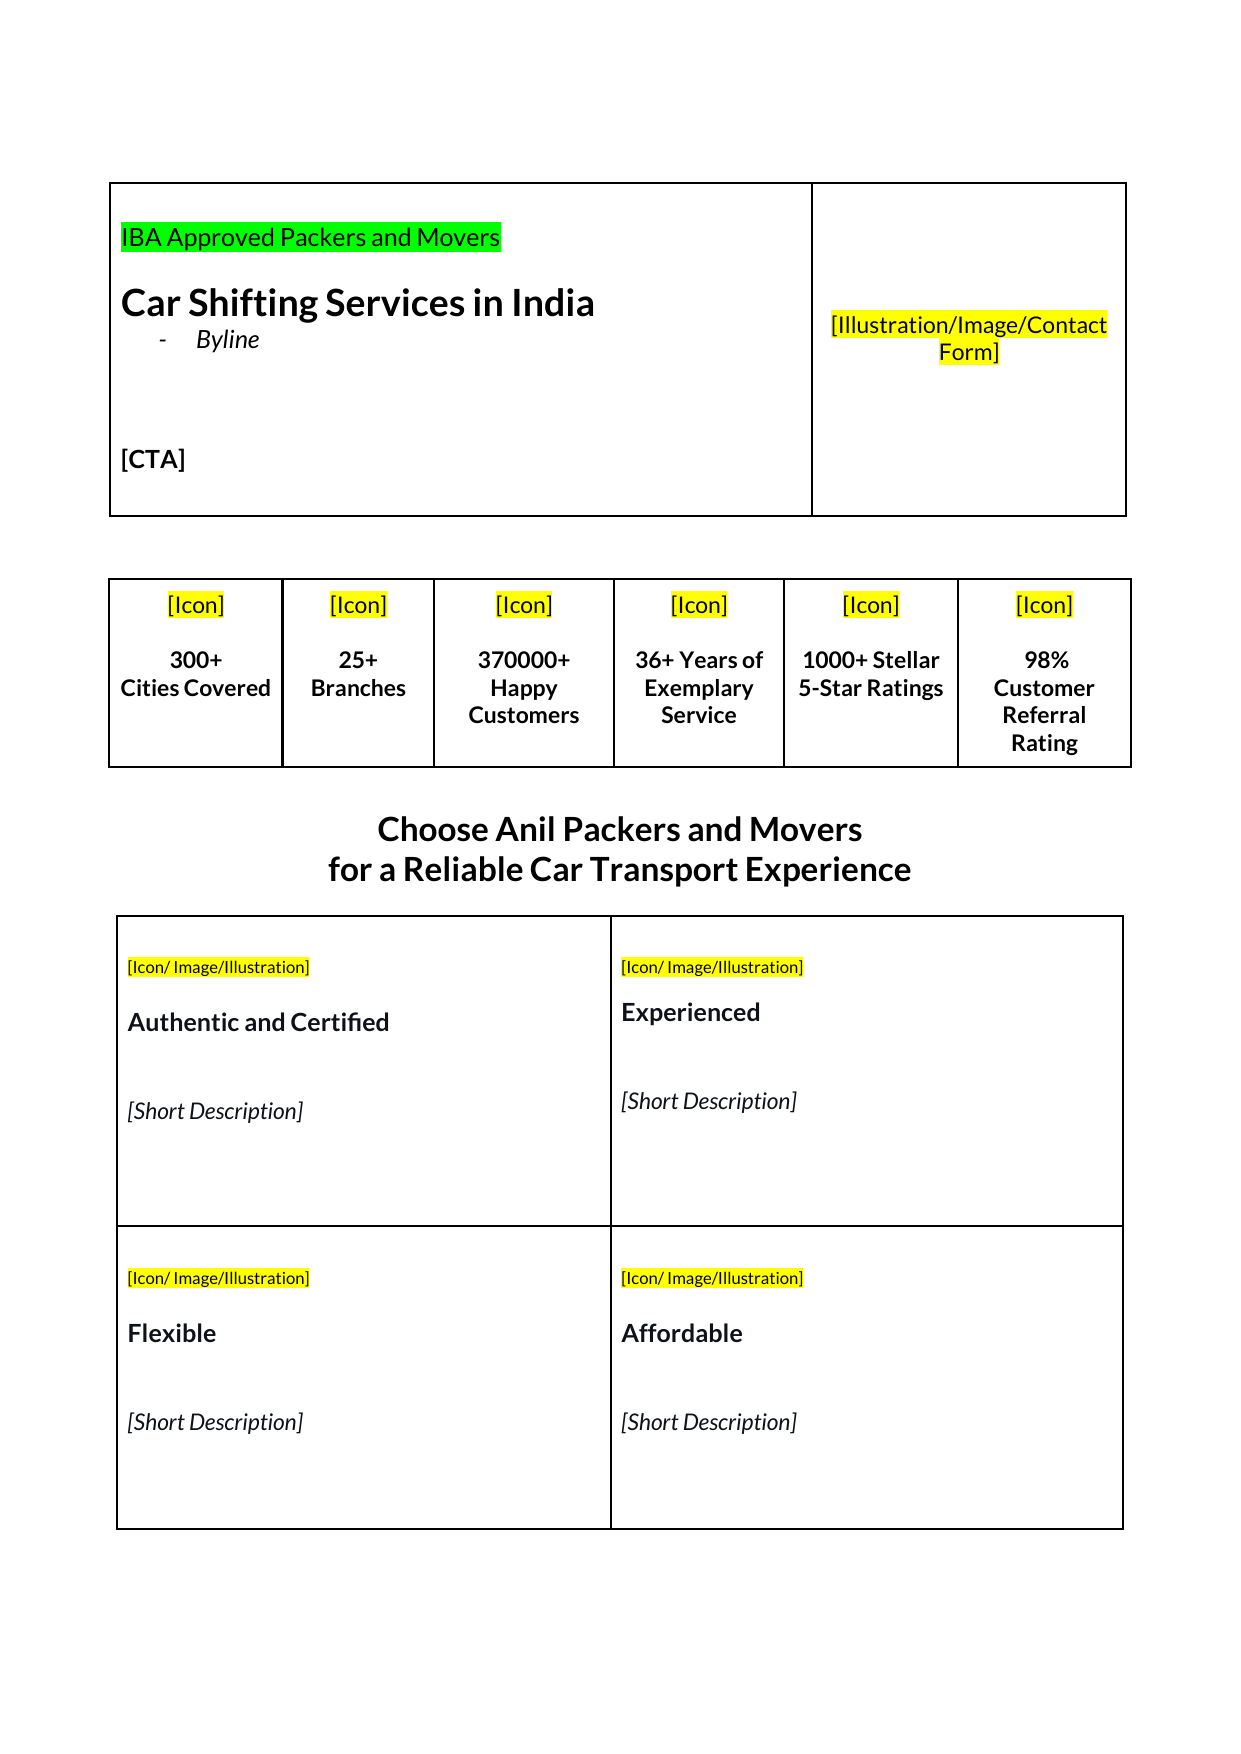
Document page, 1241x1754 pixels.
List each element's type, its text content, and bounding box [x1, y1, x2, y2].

table_header [Icon] 1000+ Stellar 5-Star Ratings [785, 580, 957, 766]
table_header [Icon/ Image/Illustration] Authentic and Certified [Short Description] [118, 917, 610, 1225]
table_header [Icon/ Image/Illustration] Experienced [Short Description] [612, 917, 1122, 1225]
text Choose Anil Packers and Movers [150, 808, 1090, 848]
table_header [Icon] 98% Customer Referral Rating [959, 580, 1130, 766]
text for a Reliable Car Transport Experience [150, 848, 1090, 888]
table_header [Icon] 370000+ Happy Customers [435, 580, 613, 766]
table_cell [Icon/ Image/Illustration] Affordable [Short Description] [612, 1227, 1122, 1528]
table_cell [Icon/ Image/Illustration] Flexible [Short Description] [118, 1227, 610, 1528]
table_header [Icon] 300+ Cities Covered [110, 580, 281, 766]
table_header [Icon] 36+ Years of Exemplary Service [615, 580, 783, 766]
table_header IBA Approved Packers and Movers Car Shifting Services in India Byline [CTA] [111, 184, 811, 514]
table_header [Icon] 25+ Branches [284, 580, 433, 766]
table_header [Illustration/Image/Contact Form] [813, 184, 1125, 514]
